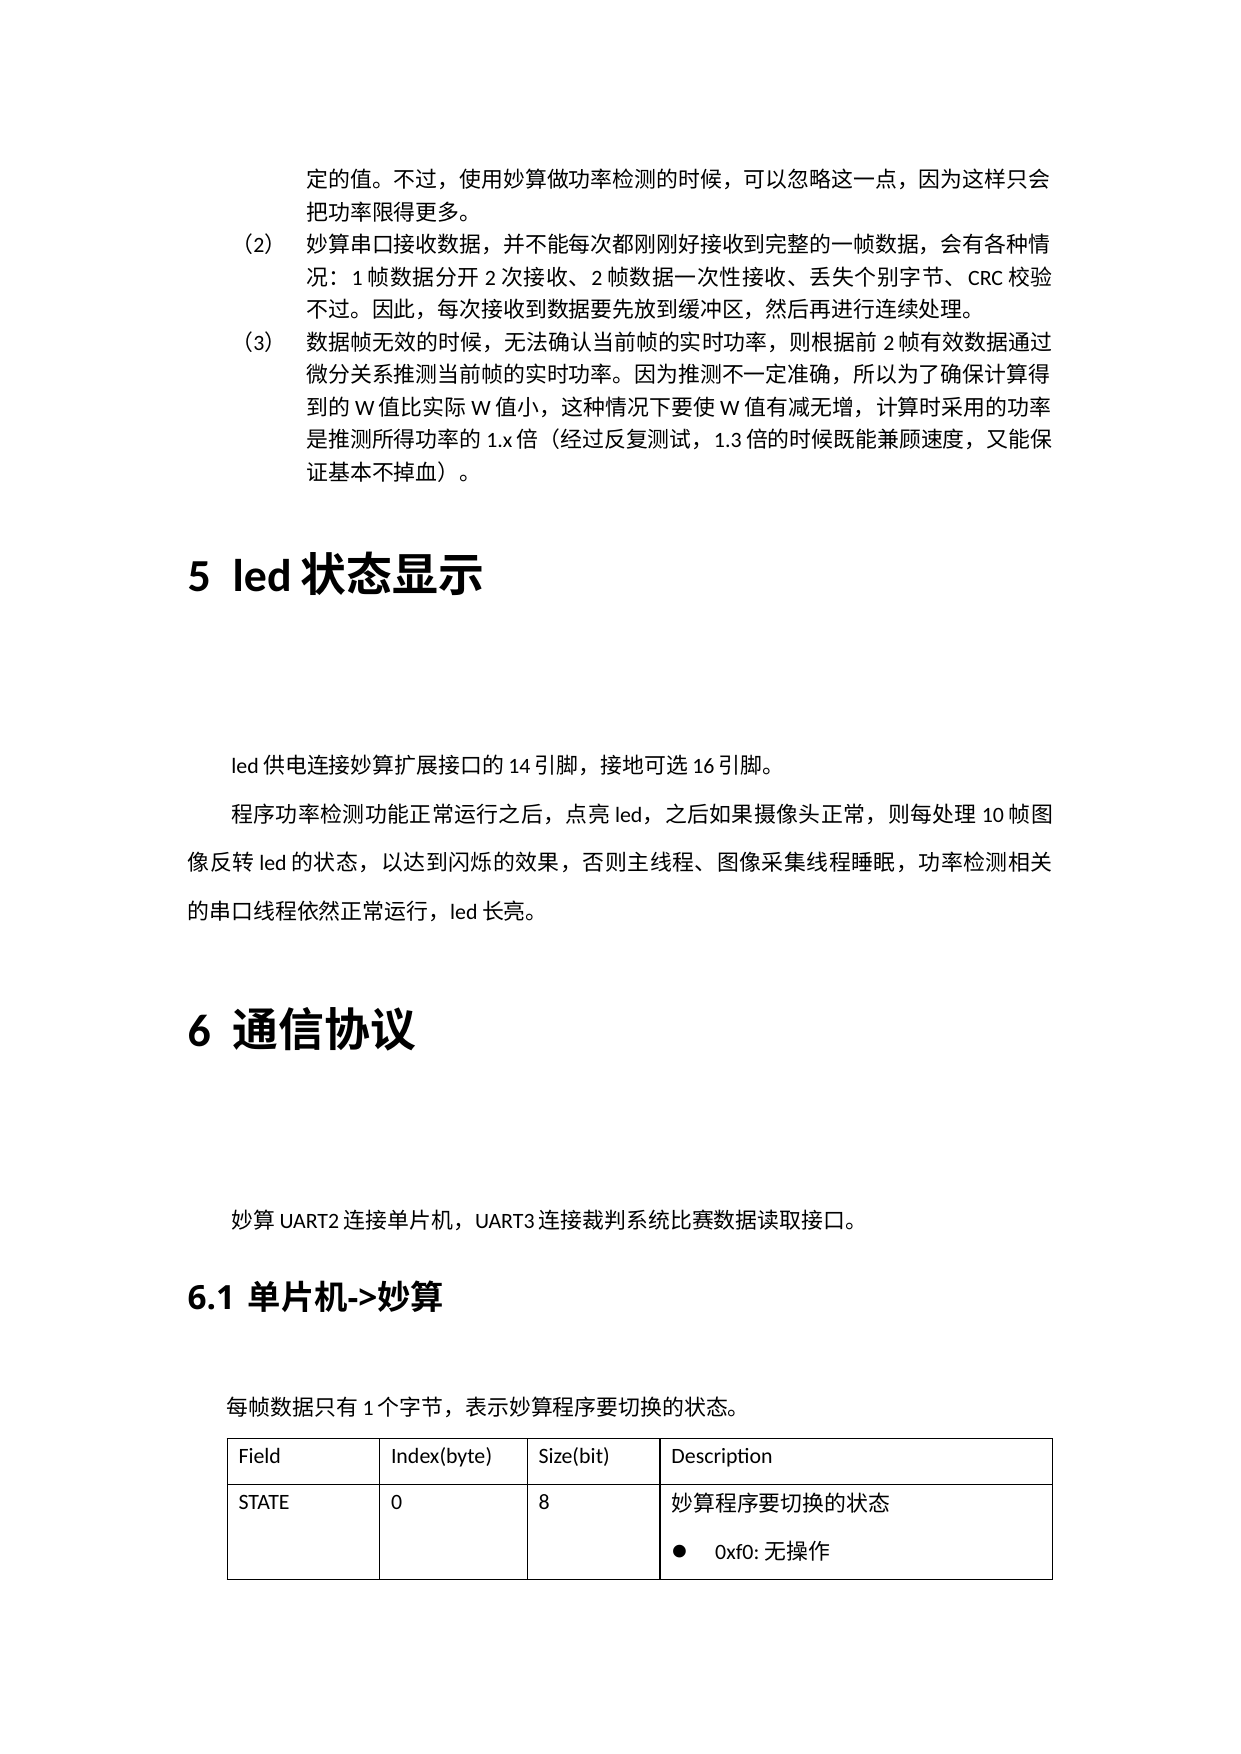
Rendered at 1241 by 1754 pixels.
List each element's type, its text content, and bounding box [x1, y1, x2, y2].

table_header Field [228, 1439, 379, 1484]
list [231, 162, 1053, 227]
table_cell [661, 1485, 1052, 1578]
subtitle 通信协议 [187, 977, 1053, 1075]
subtitle led状态显示 [187, 522, 1053, 620]
list 数据帧无效的时候，无法确认当前帧的实时功率，则根据前2帧有效数据通过微分关系推测当前帧的实时功率。因为推测不一定准确，所以为了确保计算得到的W值比实际W值小，这种情况下要使W值有减无增，计算时采用的功率是推测所得功率的1.x倍（经过反复测试，1.3倍的时候既能兼顾速度，又能保证基本不掉血）。 [231, 324, 1053, 487]
table_header Size(bit) [528, 1439, 659, 1484]
text 每帧数据只有1个字节，表示妙算程序要切换的状态。 [227, 1390, 1053, 1422]
text 程序功率检测功能正常运行之后，点亮led，之后如果摄像头正常，则每处理10帧图像反转led的状态，以达到闪烁的效果，否则主线程、图像采集线程睡眠，功率检测相关的串口线程依然正常运行，led长亮。 [187, 796, 1053, 926]
table_cell STATE [228, 1485, 379, 1578]
table_header Index(byte) [380, 1439, 527, 1484]
text 妙算UART2连接单片机，UART3连接裁判系统比赛数据读取接口。 [187, 1203, 1053, 1235]
table_header Description [661, 1439, 1052, 1484]
table_cell 0 [380, 1485, 527, 1578]
text led供电连接妙算扩展接口的14引脚，接地可选16引脚。 [231, 748, 1053, 780]
subtitle 单片机->妙算 [187, 1262, 1053, 1327]
table_cell 8 [528, 1485, 659, 1578]
list 妙算串口接收数据，并不能每次都刚刚好接收到完整的一帧数据，会有各种情况：1帧数据分开2次接收、2帧数据一次性接收、丢失个别字节、CRC校验不过。因此，每次接收到数据要先放到缓冲区，然后再进行连续处理。 [231, 227, 1053, 324]
